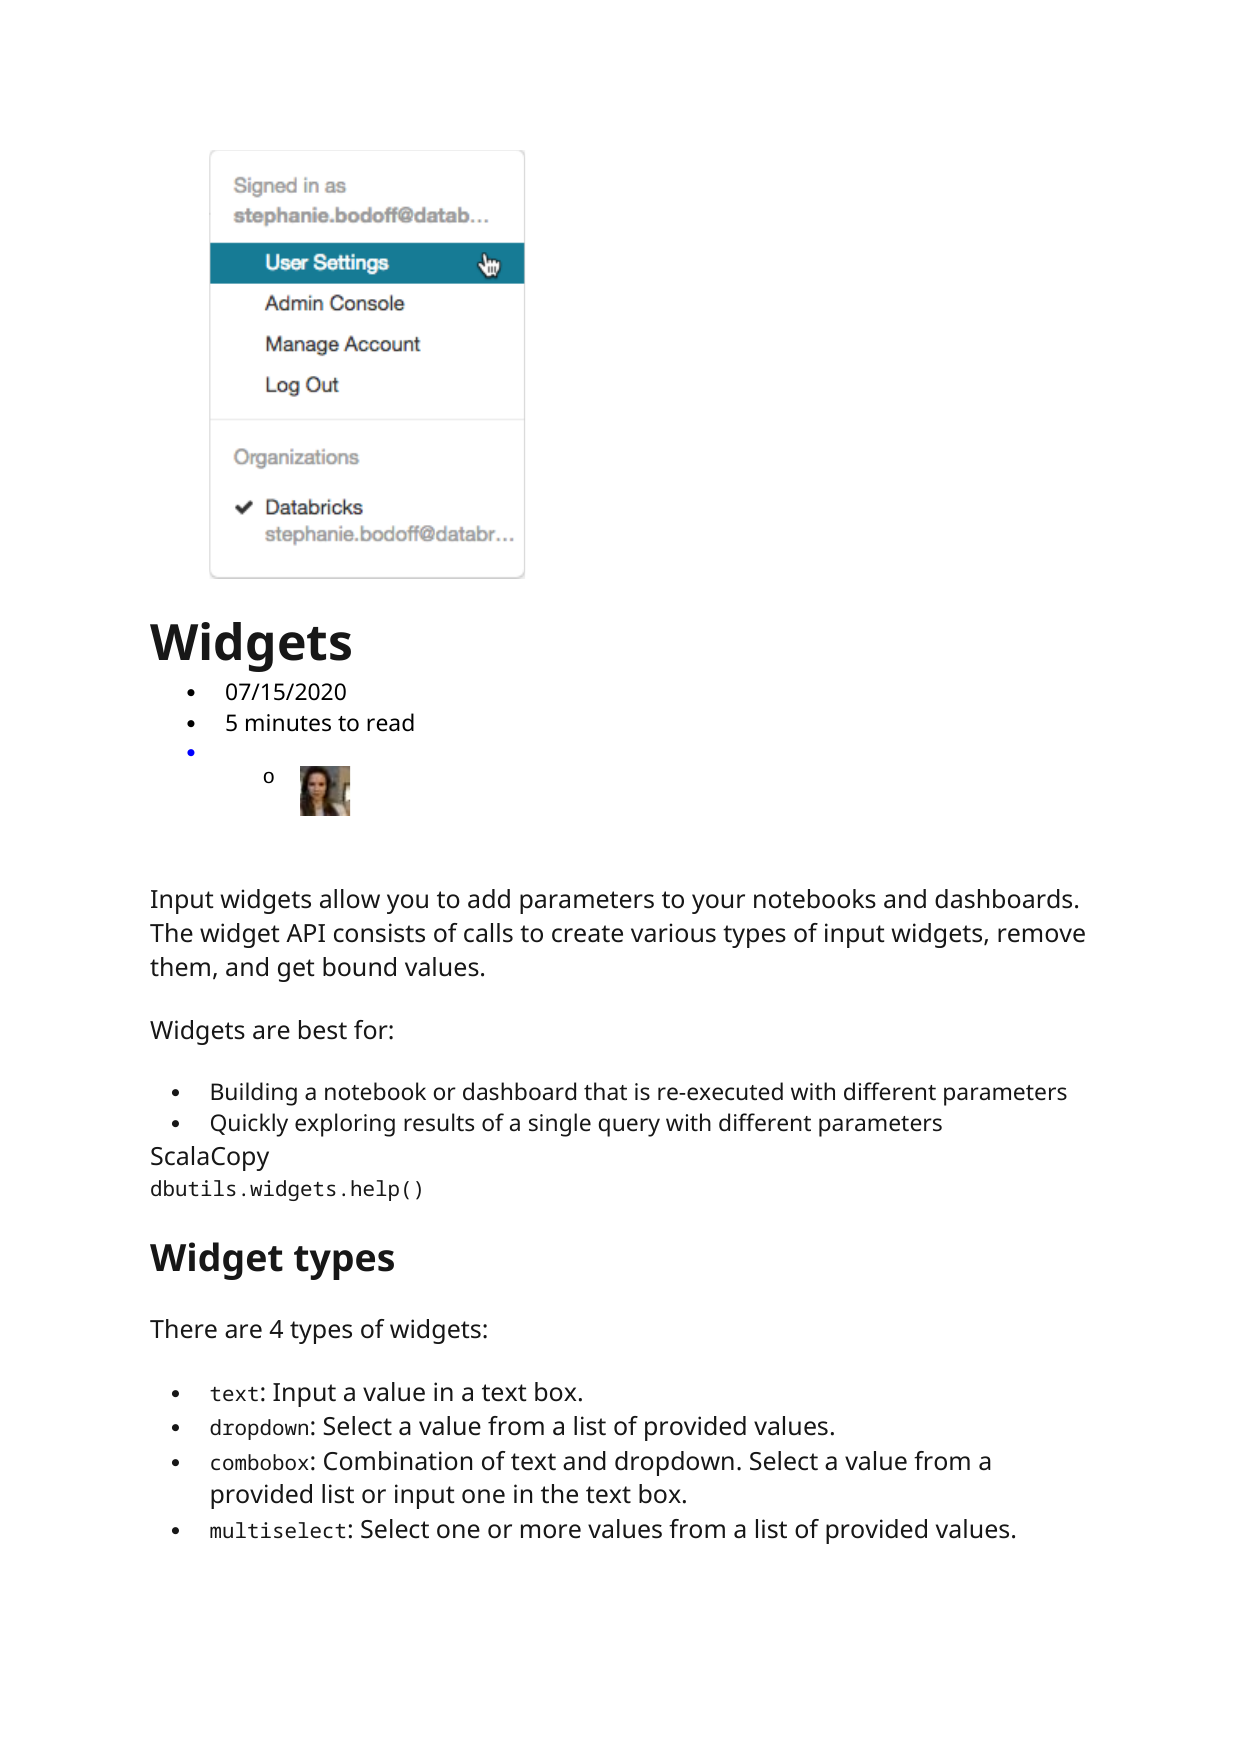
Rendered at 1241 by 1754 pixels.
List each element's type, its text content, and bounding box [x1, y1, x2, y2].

list Building a notebook or dashboard that is re-executed with different parameters [172, 1076, 1090, 1107]
subtitle Widgets [150, 607, 1090, 675]
text There are 4 types of widgets: [150, 1312, 1090, 1346]
list 07/15/2020 [187, 675, 1090, 707]
list combobox: Combination of text and dropdown. Select a value from a provided list or input one in the text box. [172, 1443, 1090, 1511]
picture [300, 766, 350, 816]
text Widgets are best for: [150, 1013, 1090, 1047]
text Widget types [150, 1232, 1090, 1283]
list text: Input a value in a text box. [172, 1375, 1090, 1409]
list Quickly exploring results of a single query with different parameters [172, 1107, 1090, 1139]
list 5 minutes to read [187, 707, 1090, 738]
text Input widgets allow you to add parameters to your notebooks and dashboards. The widget API consists of calls to create various types of input widgets, remove them, and get bound values. [150, 882, 1090, 984]
text ScalaCopy [150, 1139, 1090, 1173]
picture [209, 150, 525, 579]
list multiselect: Select one or more values from a list of provided values. [172, 1511, 1090, 1545]
list dropdown: Select a value from a list of provided values. [172, 1409, 1090, 1443]
text dbutils.widgets.help() [150, 1173, 1090, 1202]
